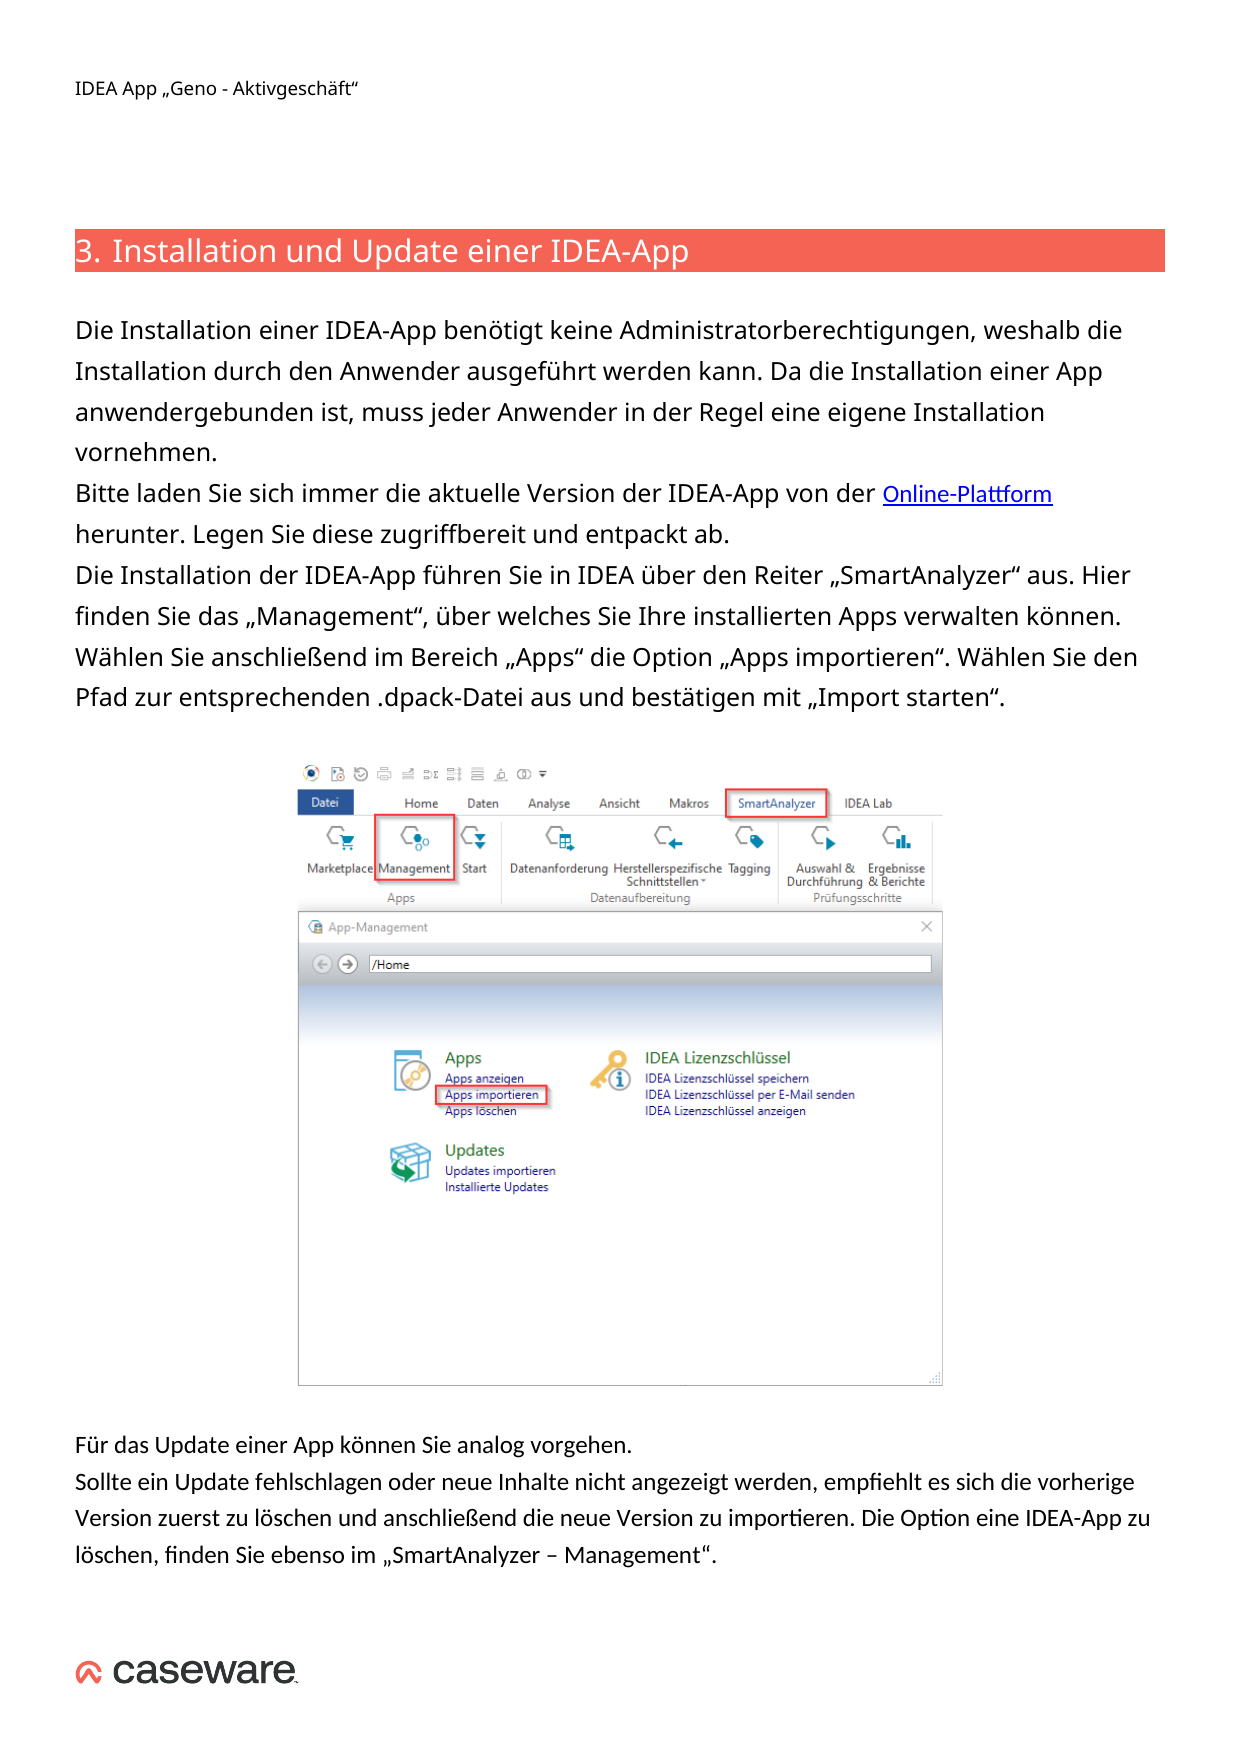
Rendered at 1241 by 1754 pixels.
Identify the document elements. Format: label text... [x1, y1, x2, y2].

picture [75, 1660, 299, 1684]
picture [297, 761, 943, 1386]
text Für das Update einer App können Sie analog vorgehen. [75, 1429, 1165, 1460]
subtitle Installation und Update einer IDEA-App [75, 229, 1165, 272]
text Die Installation der IDEA-App führen Sie in IDEA über den Reiter „SmartAnalyzer“ aus. Hier finden Sie das „Management“, über welches Sie Ihre installierten Apps verwalten können. Wählen Sie anschließend im Bereich „Apps“ die Option „Apps importieren“. Wählen Sie den Pfad zur entsprechenden .dpack-Datei aus und bestätigen mit „Import starten“. [75, 558, 1165, 714]
text Bitte laden Sie sich immer die aktuelle Version der IDEA-App von der Online-Plattform herunter. Legen Sie diese zugriffbereit und entpackt ab. [75, 476, 1165, 551]
text Die Installation einer IDEA-App benötigt keine Administratorberechtigungen, weshalb die Installation durch den Anwender ausgeführt werden kann. Da die Installation einer App anwendergebunden ist, muss jeder Anwender in der Regel eine eigene Installation vornehmen. [75, 313, 1165, 469]
text Sollte ein Update fehlschlagen oder neue Inhalte nicht angezeigt werden, empfiehlt es sich die vorherige Version zuerst zu löschen und anschließend die neue Version zu importieren. Die Option eine IDEA-App zu löschen, finden Sie ebenso im „SmartAnalyzer – Management“. [75, 1466, 1165, 1569]
